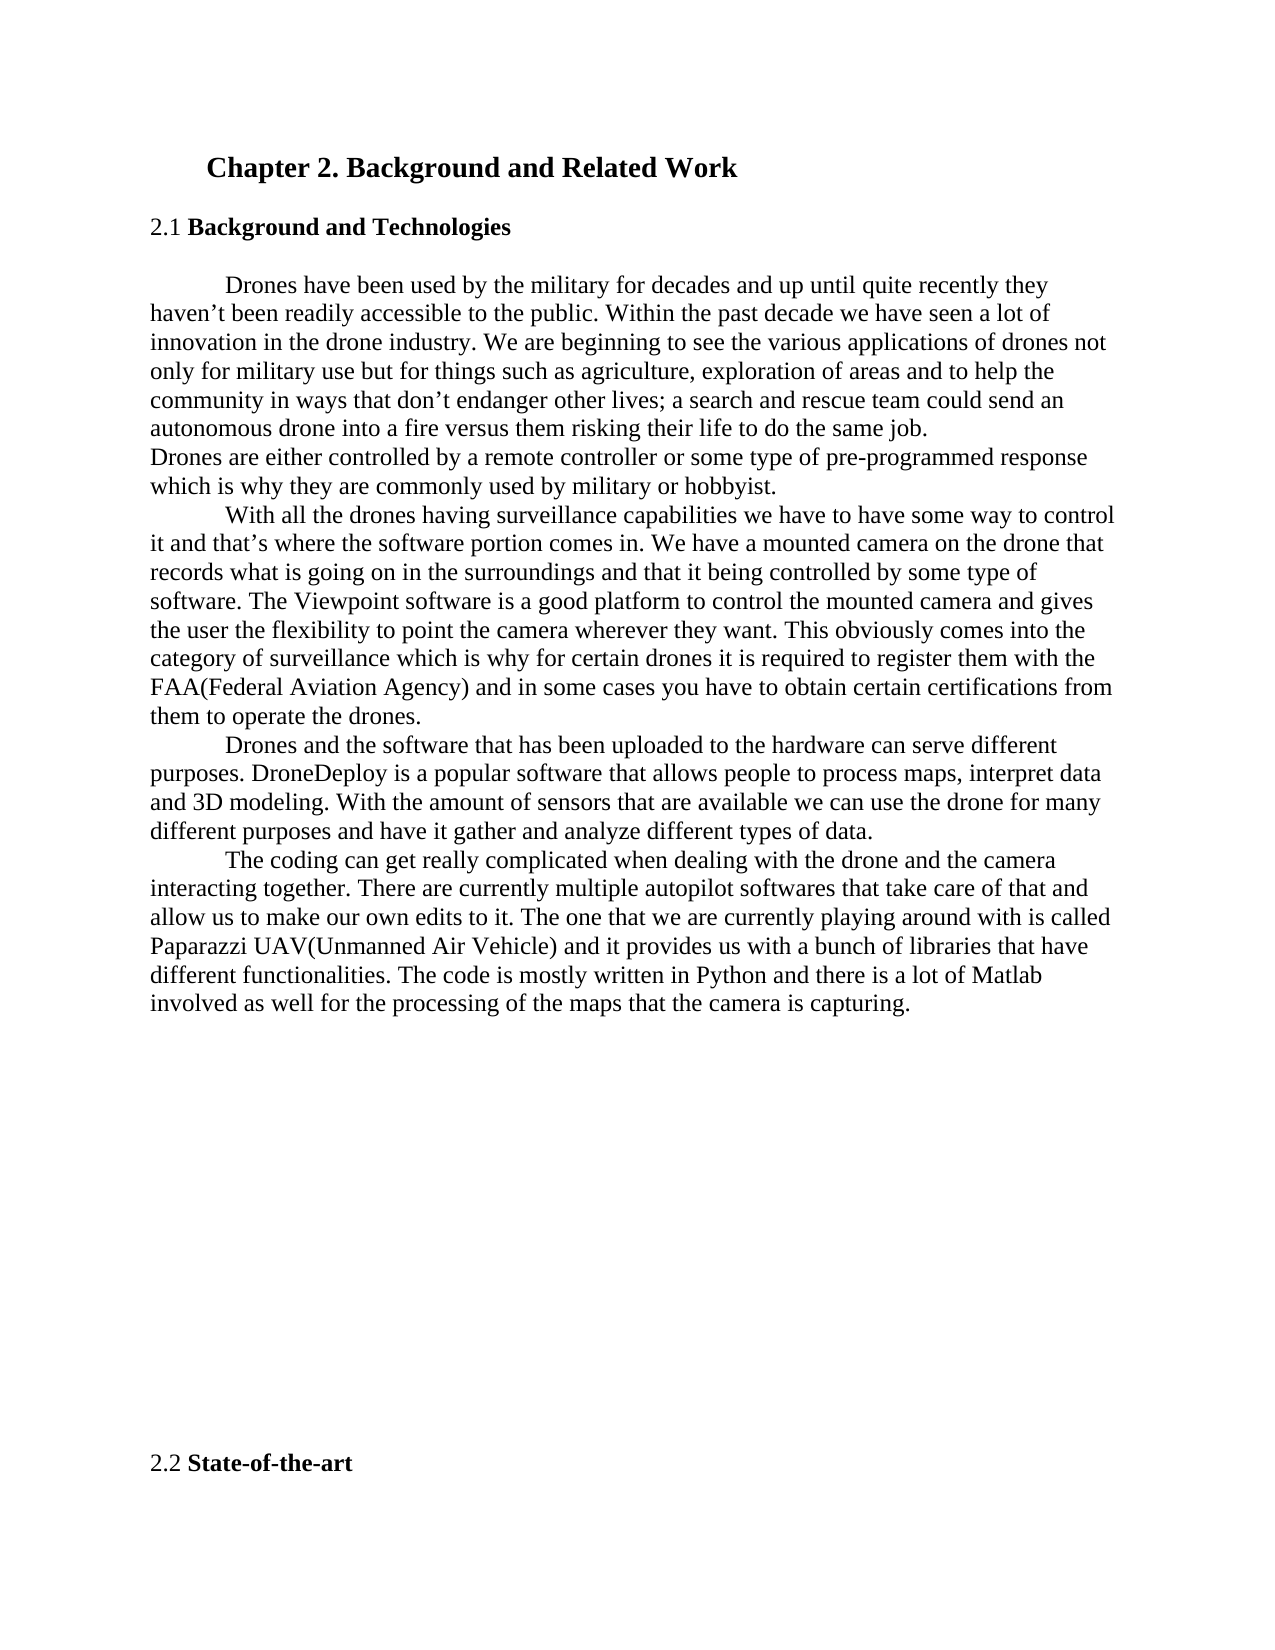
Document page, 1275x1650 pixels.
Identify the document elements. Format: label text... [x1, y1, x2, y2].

text With all the drones having surveillance capabilities we have to have some way to control it and that’s where the software portion comes in. We have a mounted camera on the drone that records what is going on in the surroundings and that it being controlled by some type of software. The Viewpoint software is a good platform to control the mounted camera and gives the user the flexibility to point the camera wherever they want. This obviously comes into the category of surveillance which is why for certain drones it is required to register them with the FAA(Federal Aviation Agency) and in some cases you have to obtain certain certifications from them to operate the drones. [150, 500, 1125, 730]
text Drones have been used by the military for decades and up until quite recently they haven’t been readily accessible to the public. Within the past decade we have seen a lot of innovation in the drone industry. We are beginning to see the various applications of drones not only for military use but for things such as agriculture, exploration of areas and to help the community in ways that don’t endanger other lives; a search and rescue team could send an autonomous drone into a fire versus them risking their life to do the same job. [150, 270, 1125, 442]
list Background and Technologies [150, 212, 1125, 241]
text Drones and the software that has been uploaded to the hardware can serve different purposes. DroneDeploy is a popular software that allows people to process maps, interpret data and 3D modeling. With the amount of sensors that are available we can use the drone for many different purposes and have it gather and analyze different types of data. [150, 730, 1125, 845]
text Drones are either controlled by a remote controller or some type of pre-programmed response which is why they are commonly used by military or hobbyist. [150, 442, 1125, 500]
text The coding can get really complicated when dealing with the drone and the camera interacting together. There are currently multiple autopilot softwares that take care of that and allow us to make our own edits to it. The one that we are currently playing around with is called Paparazzi UAV(Unmanned Air Vehicle) and it provides us with a bunch of libraries that have different functionalities. The code is mostly written in Python and there is a lot of Matlab involved as well for the processing of the maps that the camera is capturing. [150, 845, 1125, 1017]
list State-of-the-art [150, 1448, 1125, 1477]
